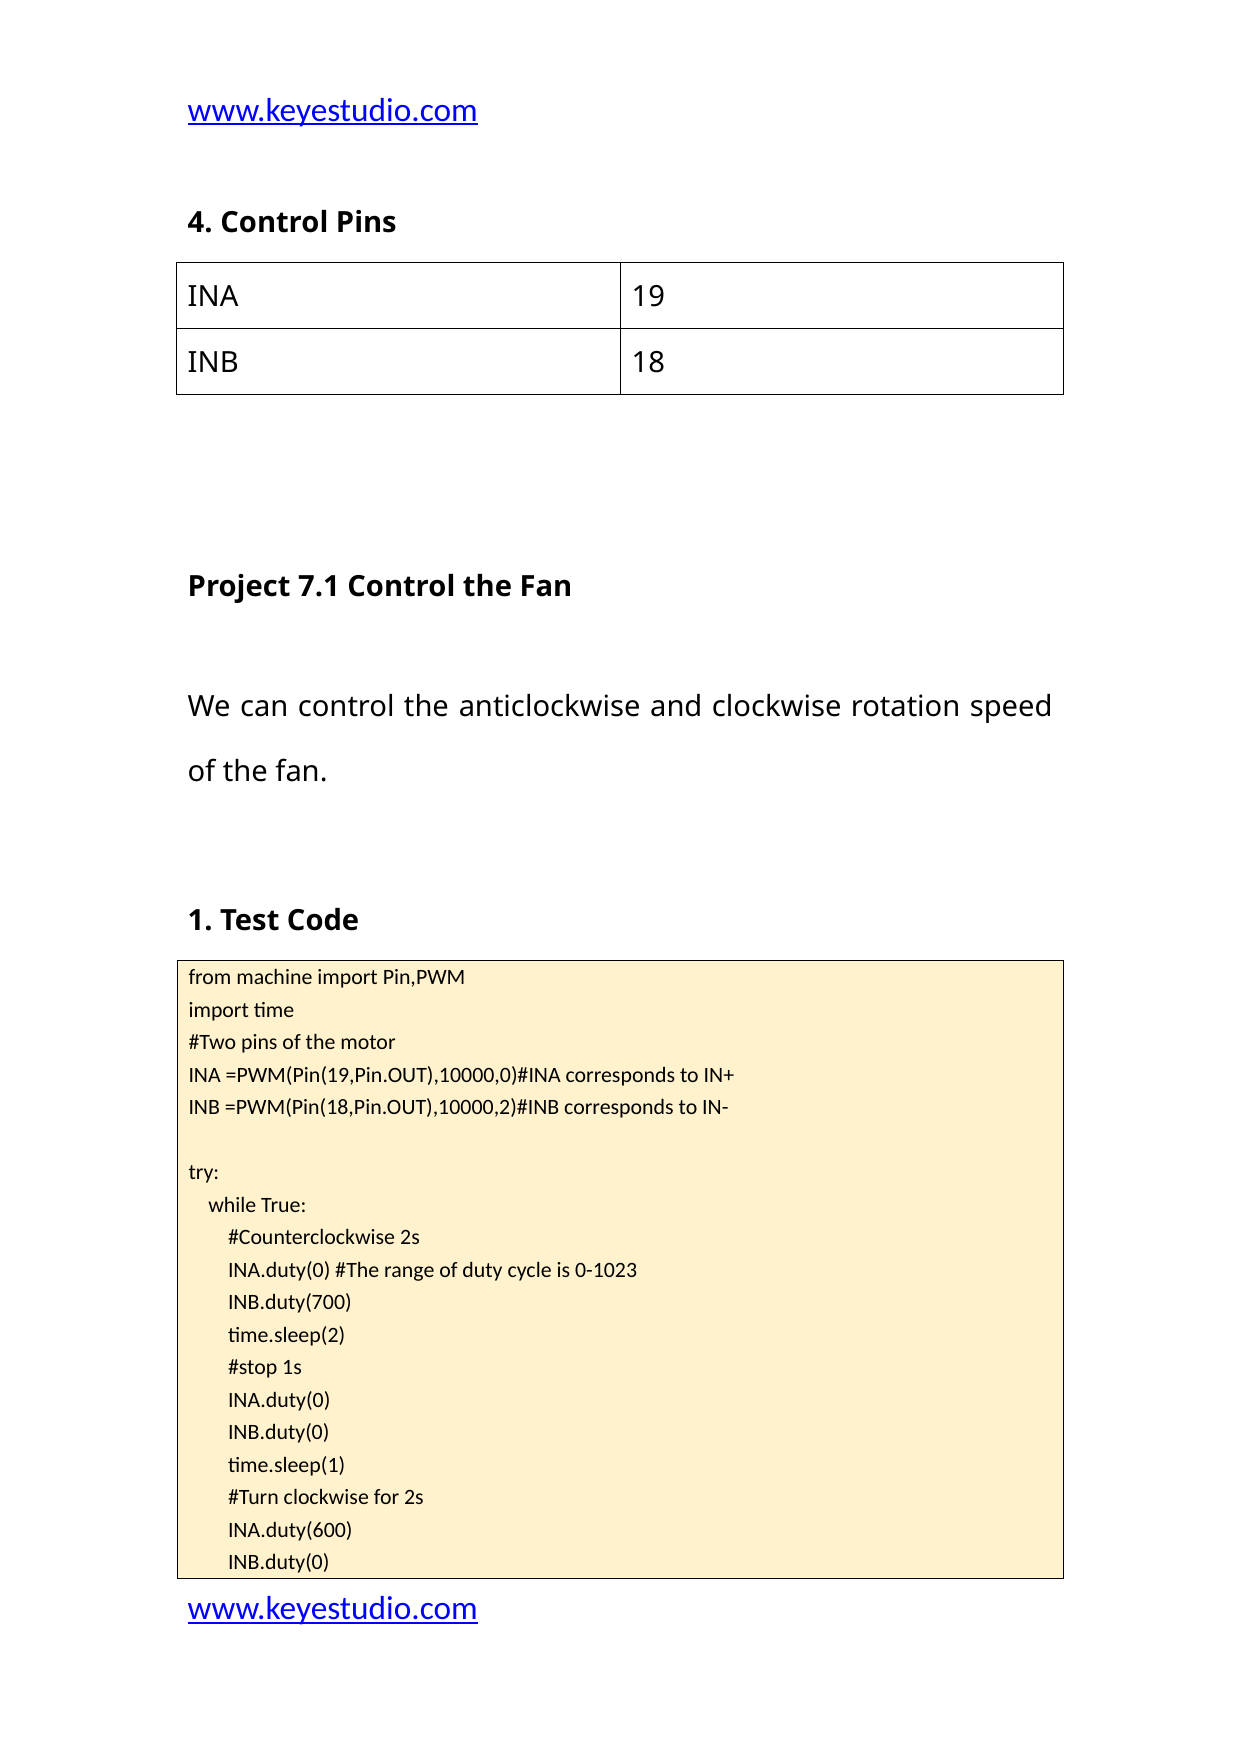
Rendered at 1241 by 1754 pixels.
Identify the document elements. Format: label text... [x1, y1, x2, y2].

table_header 19 [621, 263, 1063, 328]
table_cell INB [177, 329, 620, 394]
table_cell 18 [621, 329, 1063, 394]
text 1. Test Code [187, 887, 1053, 952]
text We can control the anticlockwise and clockwise rotation speed of the fan. [187, 673, 1053, 803]
subtitle Project 7.1 Control the Fan [187, 552, 1053, 617]
list Control Pins [187, 189, 1053, 254]
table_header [178, 961, 1063, 1578]
table_header INA [177, 263, 620, 328]
